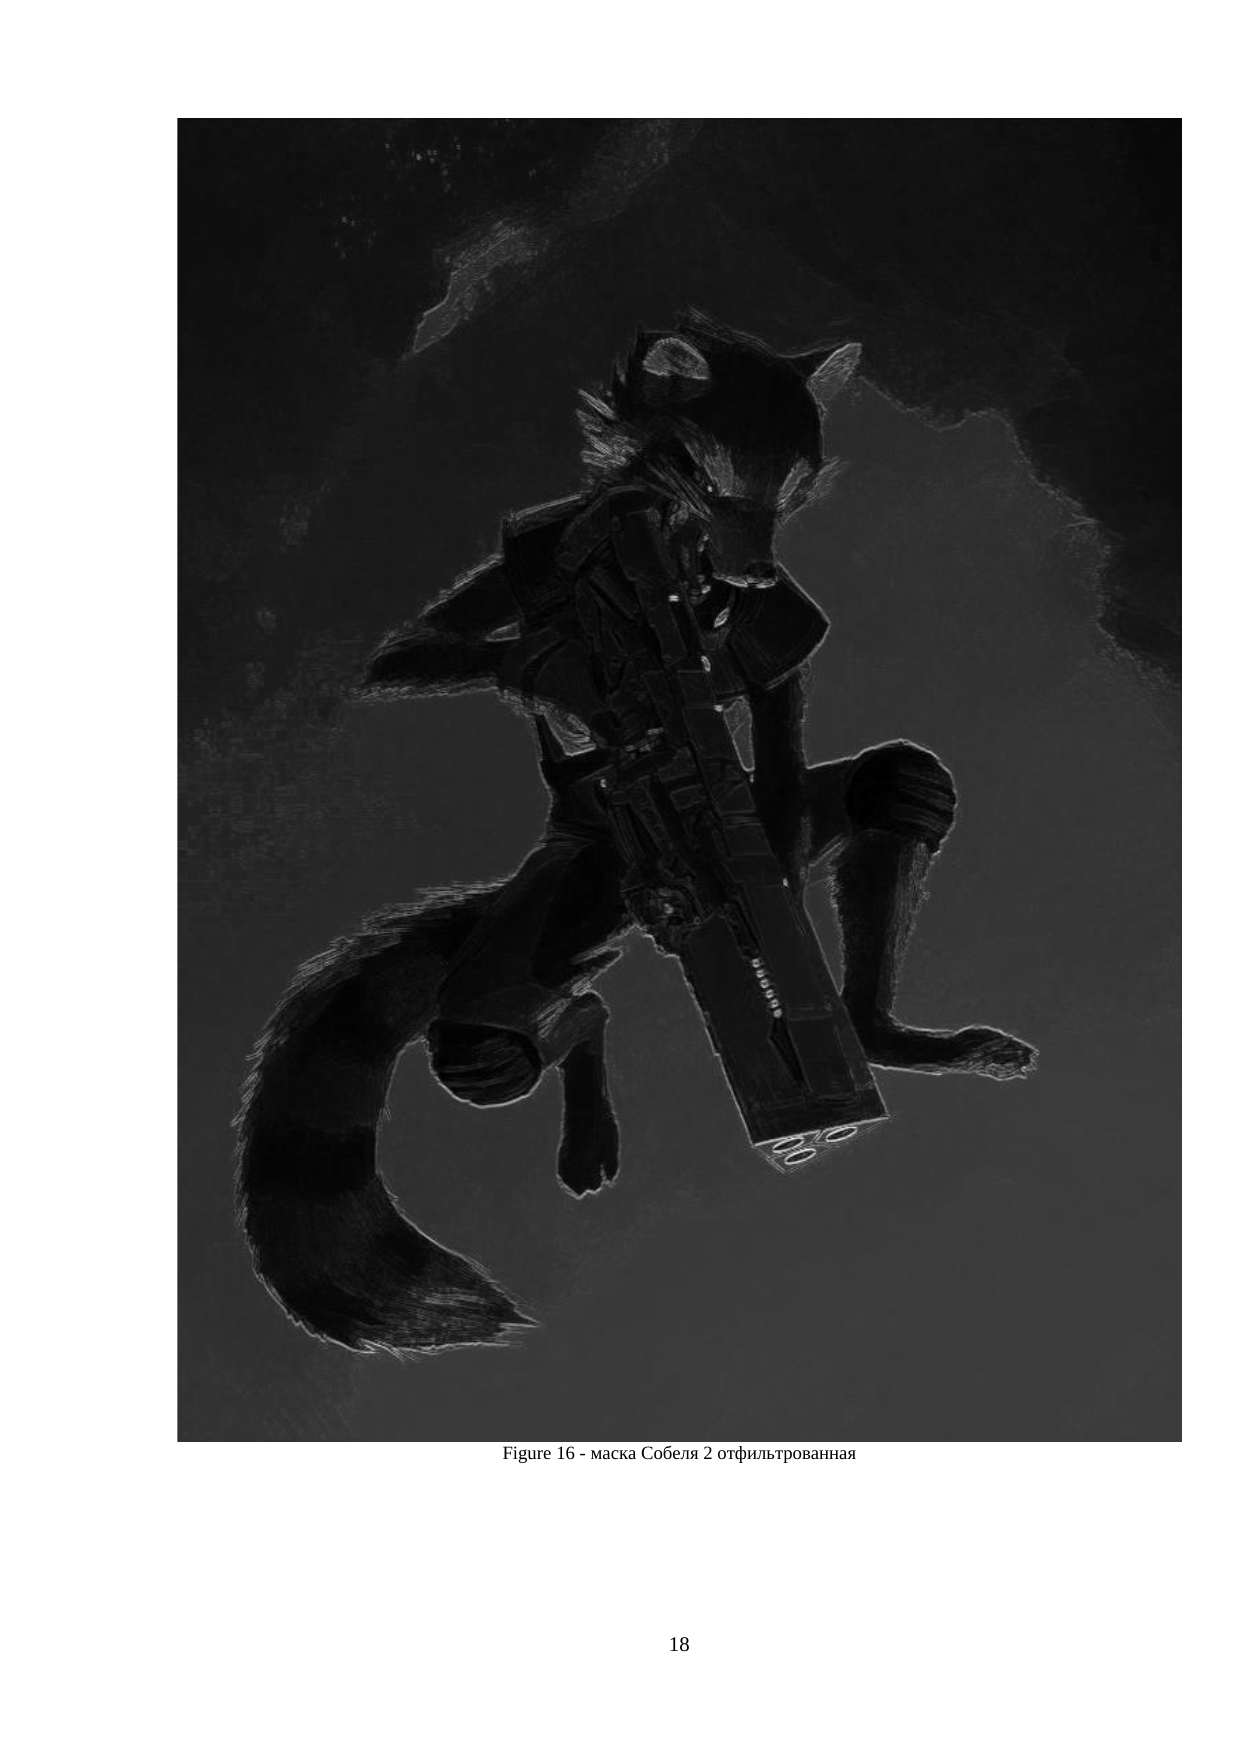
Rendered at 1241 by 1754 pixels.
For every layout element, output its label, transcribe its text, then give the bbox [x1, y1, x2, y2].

text Figure 16 - маска Собеля 2 отфильтрованная [177, 1442, 1181, 1463]
picture [177, 118, 1182, 1442]
